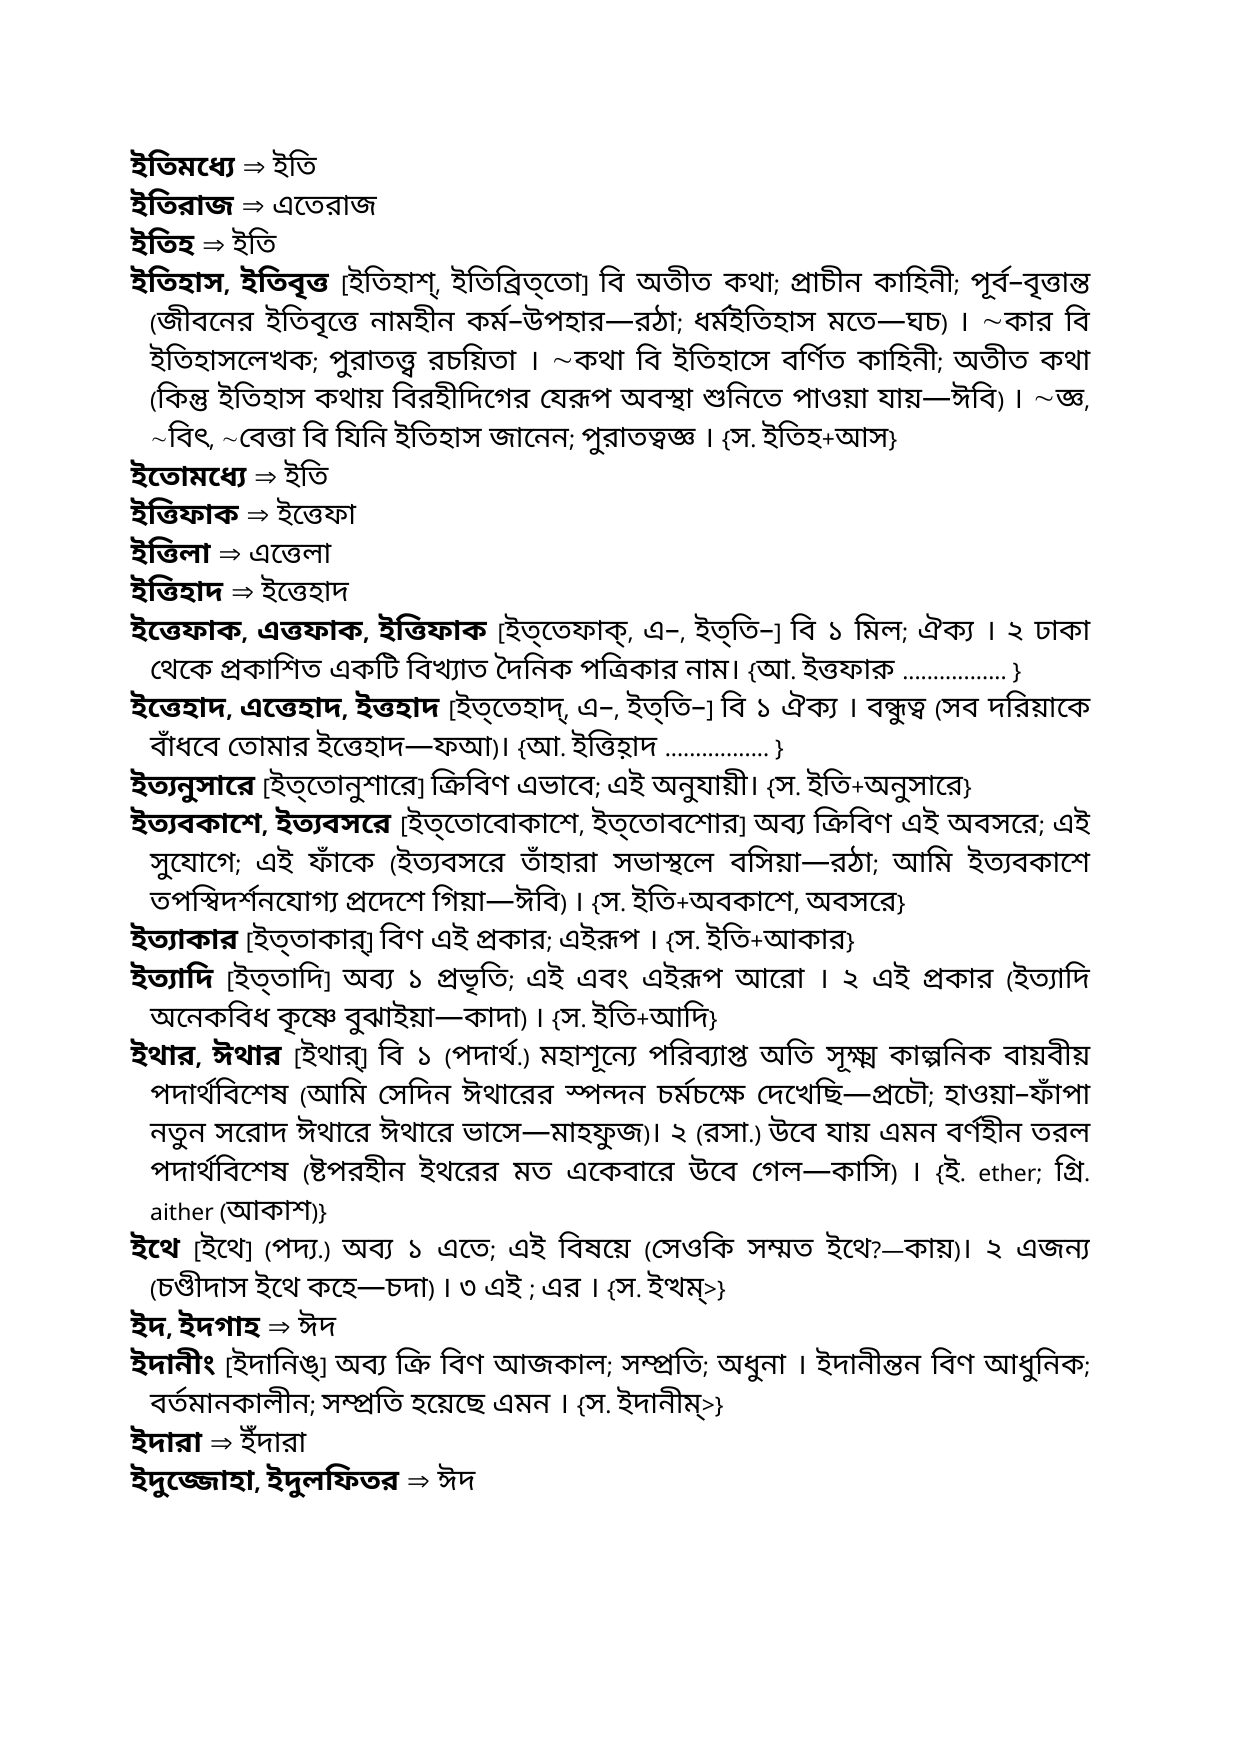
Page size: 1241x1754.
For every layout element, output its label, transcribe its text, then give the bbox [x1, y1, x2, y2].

text ইত্যবকাশে, ইত্যবসরে [ইত্‌তোবোকাশে, ইত্‌তোবশোর] অব্য ক্রিবিণ এই অবসরে; এই সুযোগে; এই ফাঁকে (ইত্যবসরে তাঁহারা সভাস্থলে বসিয়া—রঠা; আমি ইত্যবকাশে তপস্বিদর্শনযোগ্য প্রদেশে গিয়া—ঈবি) । {স. ইতি+অবকাশে, অবসরে} [131, 807, 1090, 923]
text ইত্তেফাক, এত্তফাক, ইত্তিফাক [ইত্‌তেফাক্, এ–, ইত্‌তি–] বি ১ মিল; ঐক্য । ২ ঢাকা থেকে প্রকাশিত একটি বিখ্যাত দৈনিক পত্রিকার নাম। {আ. ইত্তফাক় ................. } [131, 614, 1090, 691]
text ইত্তিহাদ ইত্তেহাদ [131, 575, 1090, 614]
text ইত্যাদি [ইত্‌তাদি] অব্য ১ প্রভৃতি; এই এবং এইরূপ আরো । ২ এই প্রকার (ইত্যাদি অনেকবিধ কৃষ্ণে বুঝাইয়া—কাদা) । {স. ইতি+আদি} [131, 962, 1090, 1039]
text ইতিরাজ এতেরাজ [131, 189, 1090, 227]
text ইতিমধ্যে ইতি [131, 150, 1090, 189]
text ইদারা ইঁদারা [131, 1425, 1090, 1464]
text ইত্তেহাদ, এত্তেহাদ, ইত্তহাদ [ইত্‌তেহাদ্, এ–, ইত্‌তি–] বি ১ ঐক্য । বন্ধুত্ব (সব দরিয়াকে বাঁধবে তোমার ইত্তেহাদ—ফআ)। {আ. ইত্তিহ়াদ ................. } [131, 691, 1090, 768]
text ইত্তিফাক ইত্তেফা [131, 498, 1090, 536]
text ইতিহ ইতি [131, 227, 1090, 266]
text ইতোমধ্যে ইতি [131, 459, 1090, 498]
text ইথার, ঈথার [ইথার্] বি ১ (পদার্থ.) মহাশূন্যে পরিব্যাপ্ত অতি সূক্ষ্ম কাল্পনিক বায়বীয় পদার্থবিশেষ (আমি সেদিন ঈথারের স্পন্দন চর্মচক্ষে দেখেছি—প্রচৌ; হাওয়া–ফাঁপা নতুন সরোদ ঈথারে ঈথারে ভাসে—মাহফুজ)। ২ (রসা.) উবে যায় এমন বর্ণহীন তরল পদার্থবিশেষ (ষ্টপরহীন ইথরের মত একেবারে উবে গেল—কাসি) । {ই. ether; গ্রি. aither (আকাশ)} [131, 1039, 1090, 1232]
text ইত্যাকার [ইত্‌তাকার্] বিণ এই প্রকার; এইরূপ । {স. ইতি+আকার} [131, 923, 1090, 962]
text ইদ, ইদগাহ ঈদ [131, 1309, 1090, 1348]
text ইত্যনুসারে [ইত্‌তোনুশারে] ক্রিবিণ এভাবে; এই অনুযায়ী। {স. ইতি+অনুসারে} [131, 768, 1090, 807]
text ইতিহাস, ইতিবৃত্ত [ইতিহাশ্, ইতিব্রিত্‌তো] বি অতীত কথা; প্রাচীন কাহিনী; পূর্ব–বৃত্তান্ত (জীবনের ইতিবৃত্তে নামহীন কর্ম–উপহার—রঠা; ধর্মইতিহাস মতে—ঘচ) । কার বি ইতিহাসলেখক; পুরাতত্ত্ব রচয়িতা । কথা বি ইতিহাসে বর্ণিত কাহিনী; অতীত কথা (কিন্তু ইতিহাস কথায় বিরহীদিগের যেরূপ অবস্থা শুনিতে পাওয়া যায়—ঈবি) । জ্ঞ, বিৎ, বেত্তা বি যিনি ইতিহাস জানেন; পুরাতত্বজ্ঞ । {স. ইতিহ+আস} [131, 266, 1090, 459]
text ইদানীং [ইদানিঙ্] অব্য ক্রি বিণ আজকাল; সম্প্রতি; অধুনা । ইদানীন্তন বিণ আধুনিক; বর্তমানকালীন; সম্প্রতি হয়েছে এমন । {স. ইদানীম্>} [131, 1348, 1090, 1425]
text ইদুজ্জোহা, ইদুলফিতর ঈদ [131, 1464, 1090, 1503]
text ইত্তিলা এত্তেলা [131, 536, 1090, 575]
text ইথে [ইথে] (পদ্য.) অব্য ১ এতে; এই বিষয়ে (সেওকি সম্মত ইথে?—কায়)। ২ এজন্য (চণ্ডীদাস ইথে কহে—চদা) । ৩ এই ; এর । {স. ইত্থম্>} [131, 1232, 1090, 1309]
